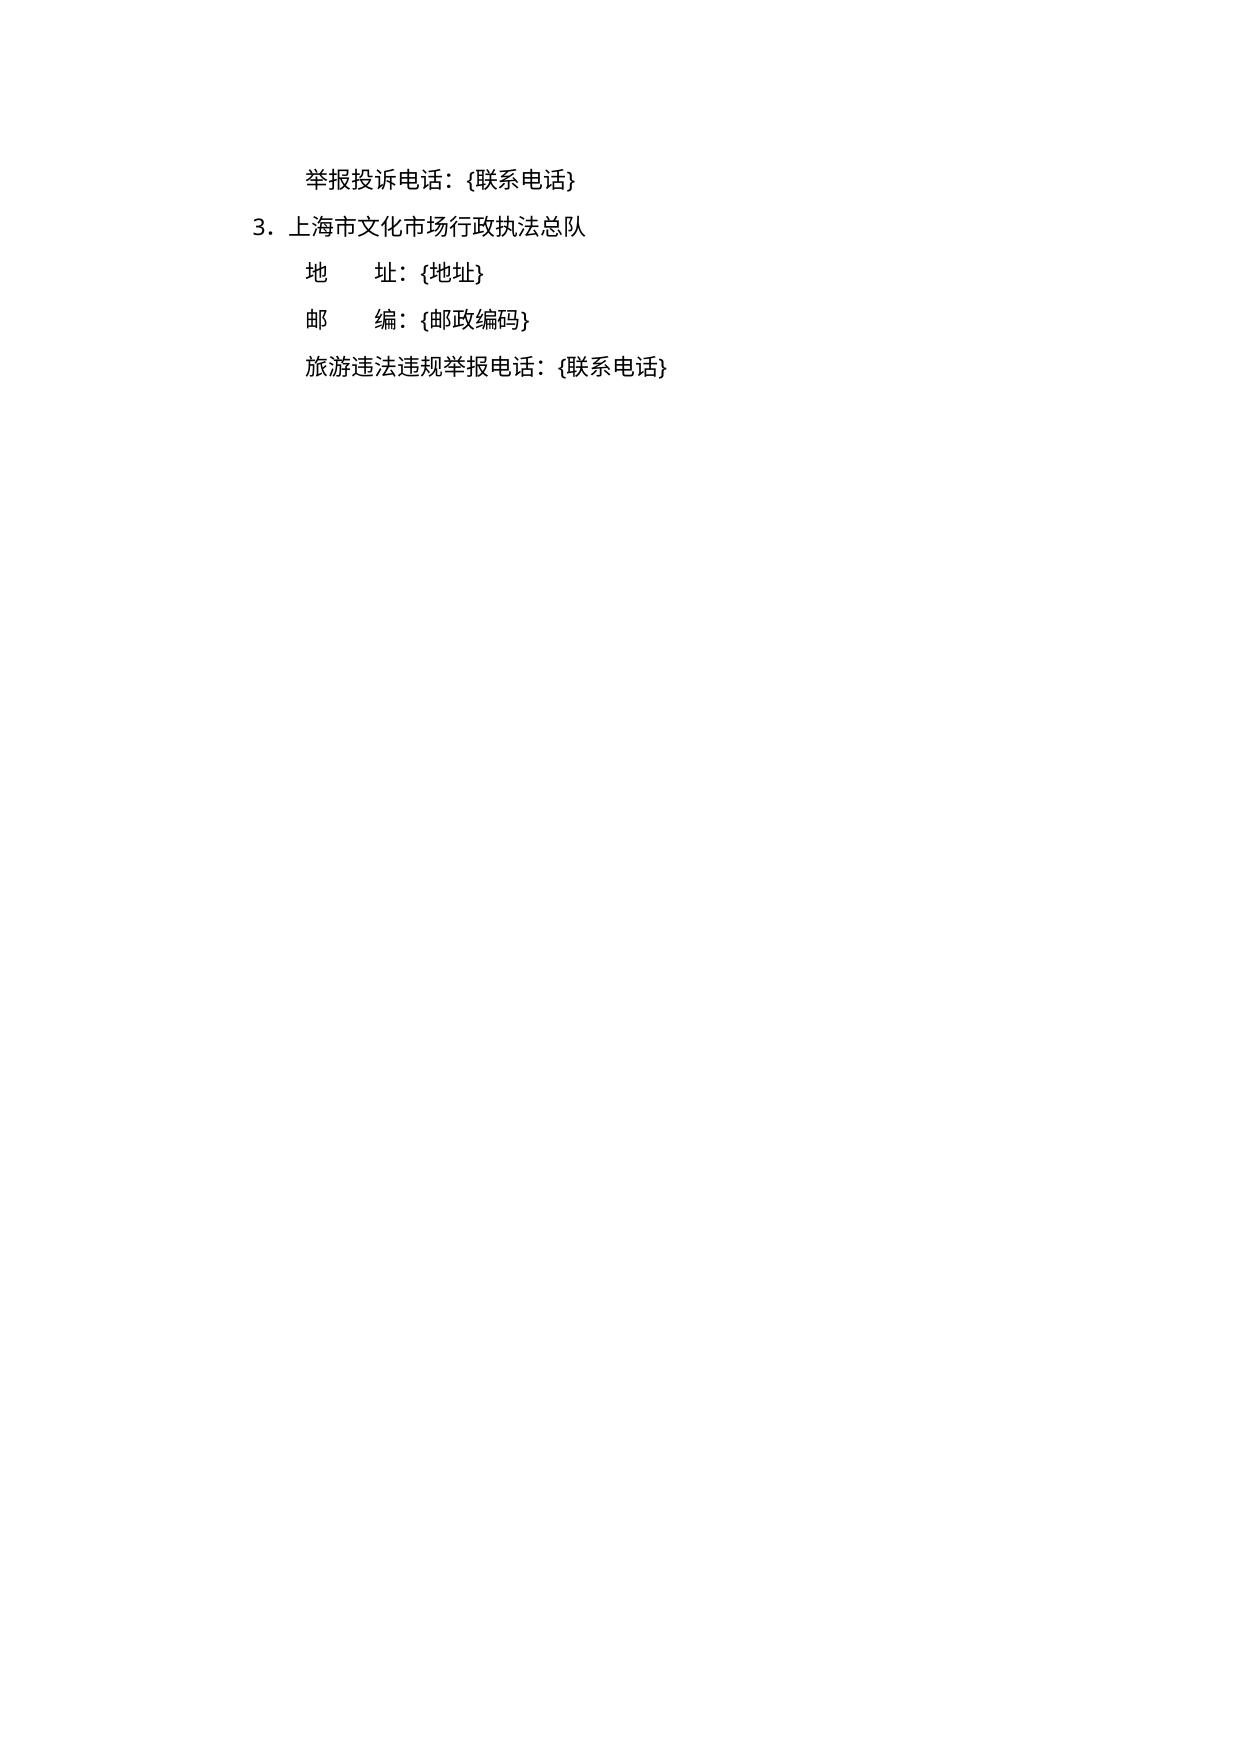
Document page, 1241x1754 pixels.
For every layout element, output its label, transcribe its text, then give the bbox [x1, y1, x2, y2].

text 3．上海市文化市场行政执法总队 [187, 209, 1053, 242]
text 地 址：{地址} [187, 255, 1053, 289]
text 举报投诉电话：{联系电话} [187, 162, 1053, 195]
text 邮 编：{邮政编码} [187, 302, 1053, 335]
text 旅游违法违规举报电话：{联系电话} [187, 349, 1053, 382]
